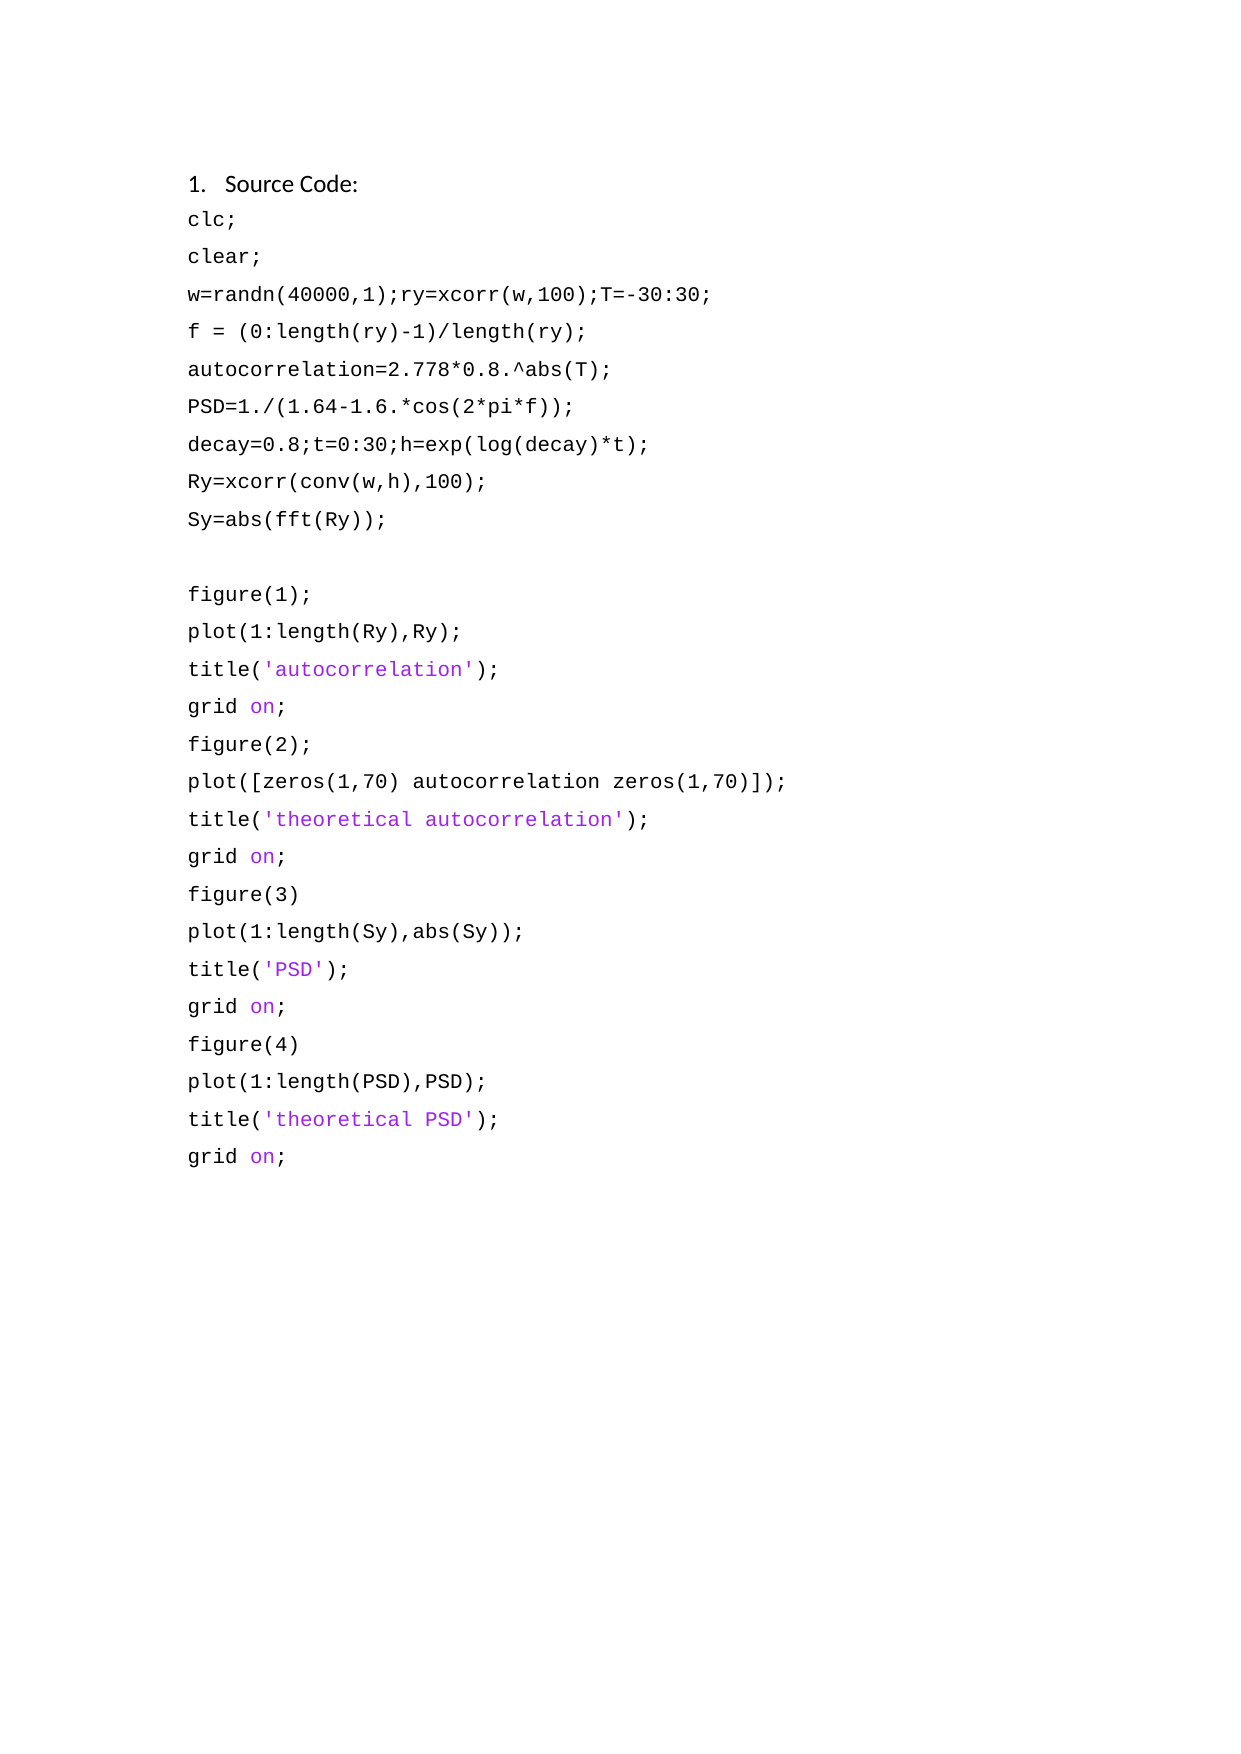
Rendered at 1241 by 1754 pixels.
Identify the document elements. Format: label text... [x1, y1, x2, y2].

text plot(1:length(PSD),PSD); [187, 1064, 1053, 1102]
text clear; [187, 239, 1053, 277]
text figure(1); [187, 577, 1053, 614]
text plot(1:length(Ry),Ry); [187, 614, 1053, 652]
text grid on; [187, 689, 1053, 727]
text figure(2); [187, 727, 1053, 764]
text Ry=xcorr(conv(w,h),100); [187, 464, 1053, 502]
text figure(3) [187, 877, 1053, 914]
text f = (0:length(ry)-1)/length(ry); [187, 314, 1053, 352]
text decay=0.8;t=0:30;h=exp(log(decay)*t); [187, 427, 1053, 464]
text title('autocorrelation'); [187, 652, 1053, 689]
text PSD=1./(1.64-1.6.*cos(2*pi*f)); [187, 389, 1053, 427]
text grid on; [187, 989, 1053, 1027]
text plot([zeros(1,70) autocorrelation zeros(1,70)]); [187, 764, 1053, 802]
text grid on; [187, 839, 1053, 877]
text title('theoretical autocorrelation'); [187, 802, 1053, 839]
text Sy=abs(fft(Ry)); [187, 502, 1053, 539]
text autocorrelation=2.778*0.8.^abs(T); [187, 352, 1053, 389]
text grid on; [187, 1139, 1053, 1177]
text figure(4) [187, 1027, 1053, 1064]
text plot(1:length(Sy),abs(Sy)); [187, 914, 1053, 952]
text w=randn(40000,1);ry=xcorr(w,100);T=-30:30; [187, 277, 1053, 314]
text title('PSD'); [187, 952, 1053, 989]
text clc; [187, 202, 1053, 239]
list Source Code: [187, 164, 1053, 202]
text title('theoretical PSD'); [187, 1102, 1053, 1139]
